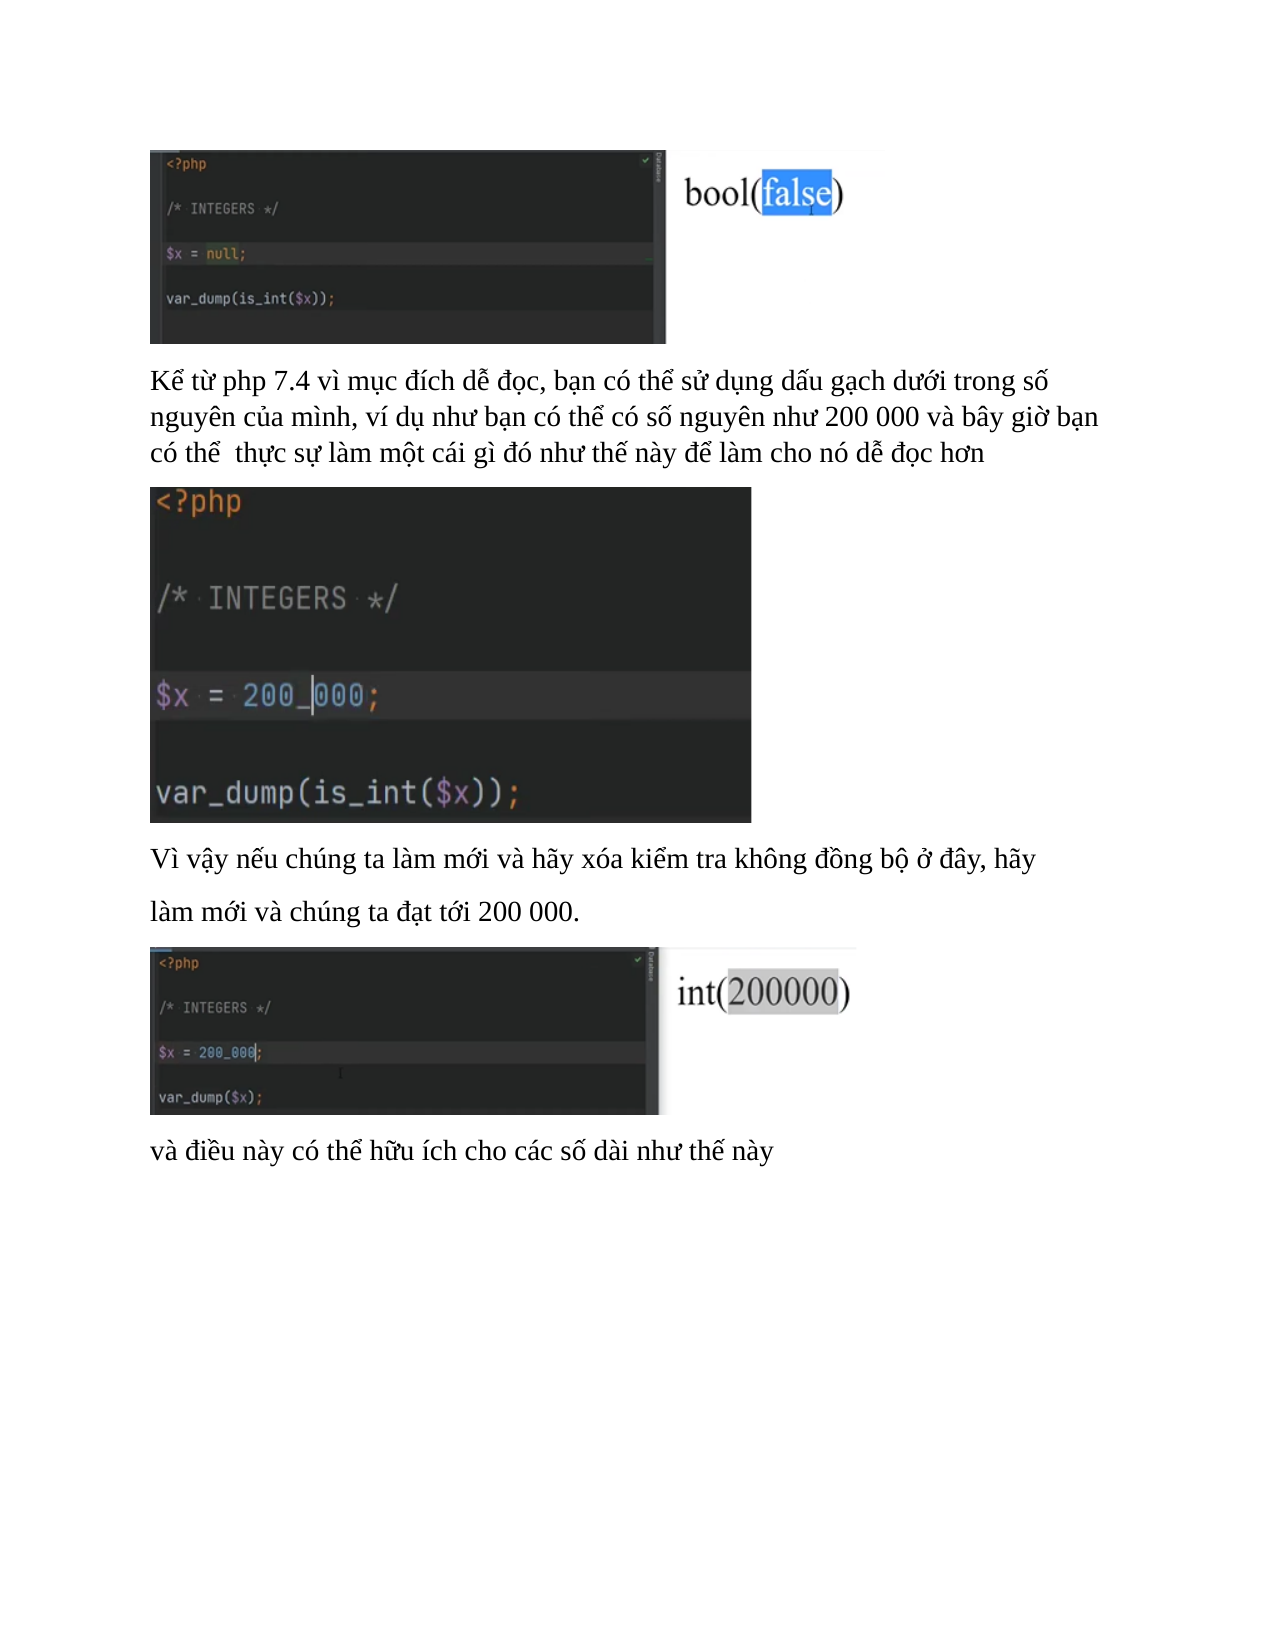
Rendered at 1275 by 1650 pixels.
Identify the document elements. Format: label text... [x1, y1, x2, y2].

text làm mới và chúng ta đạt tới 200 000. [150, 894, 1125, 928]
picture [150, 947, 857, 1115]
text Kể từ php 7.4 vì mục đích dễ đọc, bạn có thể sử dụng dấu gạch dưới trong số nguyên của mình, ví dụ như bạn có thể có số nguyên như 200 000 và bây giờ bạn có thể thực sự làm một cái gì đó như thế này để làm cho nó dễ đọc hơn [150, 363, 1125, 468]
picture [150, 487, 752, 823]
picture [150, 150, 886, 344]
text Vì vậy nếu chúng ta làm mới và hãy xóa kiểm tra không đồng bộ ở đây, hãy [150, 842, 1125, 875]
text và điều này có thể hữu ích cho các số dài như thế này [150, 1133, 1125, 1167]
